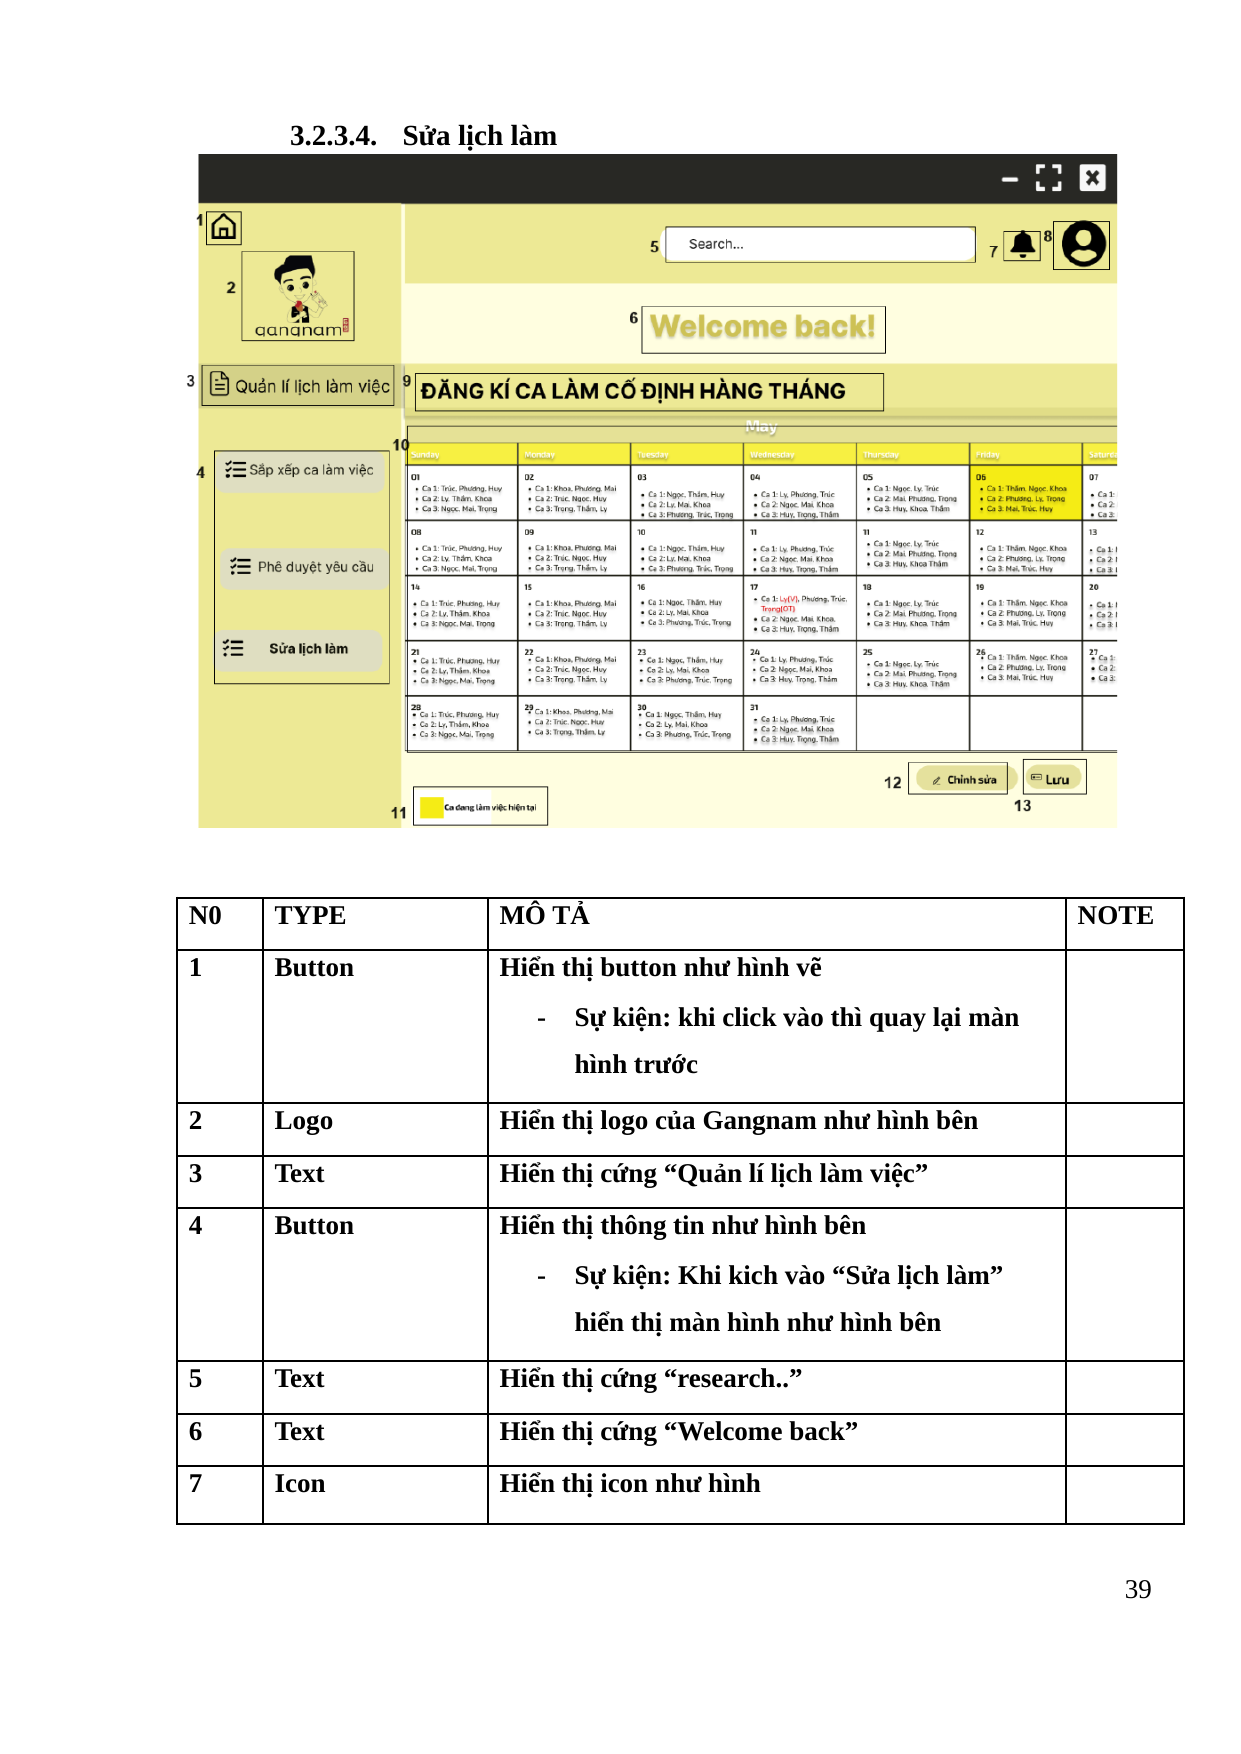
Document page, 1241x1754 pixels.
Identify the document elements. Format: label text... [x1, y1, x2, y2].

table_cell [1067, 1415, 1183, 1465]
table_cell [1067, 1104, 1183, 1155]
table_cell 5 [178, 1362, 262, 1413]
table_cell [1067, 951, 1183, 1102]
picture [177, 154, 1118, 828]
table_cell Hiển thị cứng “research..” [489, 1362, 1065, 1413]
table_cell Logo [264, 1104, 487, 1155]
table_cell 3 [178, 1157, 262, 1207]
table_cell Text [264, 1362, 487, 1413]
table_cell Hiển thị thông tin như hình bên Sự kiện: Khi kich vào “Sửa lịch làm” hiển thị màn hình như hình bên [489, 1209, 1065, 1360]
table_cell [1067, 1157, 1183, 1207]
table_header TYPE [264, 899, 487, 949]
table_header MÔ TẢ [489, 899, 1065, 949]
table_cell 2 [178, 1104, 262, 1155]
subtitle Sửa lịch làm [200, 118, 1152, 152]
table_cell Icon [264, 1467, 487, 1523]
table_cell Hiển thị cứng “Quản lí lịch làm việc” [489, 1157, 1065, 1207]
table_cell Button [264, 951, 487, 1102]
table_header N0 [178, 899, 262, 949]
table_cell [1067, 1362, 1183, 1413]
table_header NOTE [1067, 899, 1183, 949]
table_cell 1 [178, 951, 262, 1102]
table_cell Text [264, 1157, 487, 1207]
table_cell 7 [178, 1467, 262, 1523]
table_cell [1067, 1467, 1183, 1523]
table_cell [1067, 1209, 1183, 1360]
table_cell 4 [178, 1209, 262, 1360]
table_cell Text [264, 1415, 487, 1465]
table_cell Hiển thị cứng “Welcome back” [489, 1415, 1065, 1465]
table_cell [489, 1467, 1065, 1523]
table_cell Hiển thị button như hình vẽ Sự kiện: khi click vào thì quay lại màn hình trước [489, 951, 1065, 1102]
table_cell 6 [178, 1415, 262, 1465]
table_cell Button [264, 1209, 487, 1360]
table_cell Hiển thị logo của Gangnam như hình bên [489, 1104, 1065, 1155]
